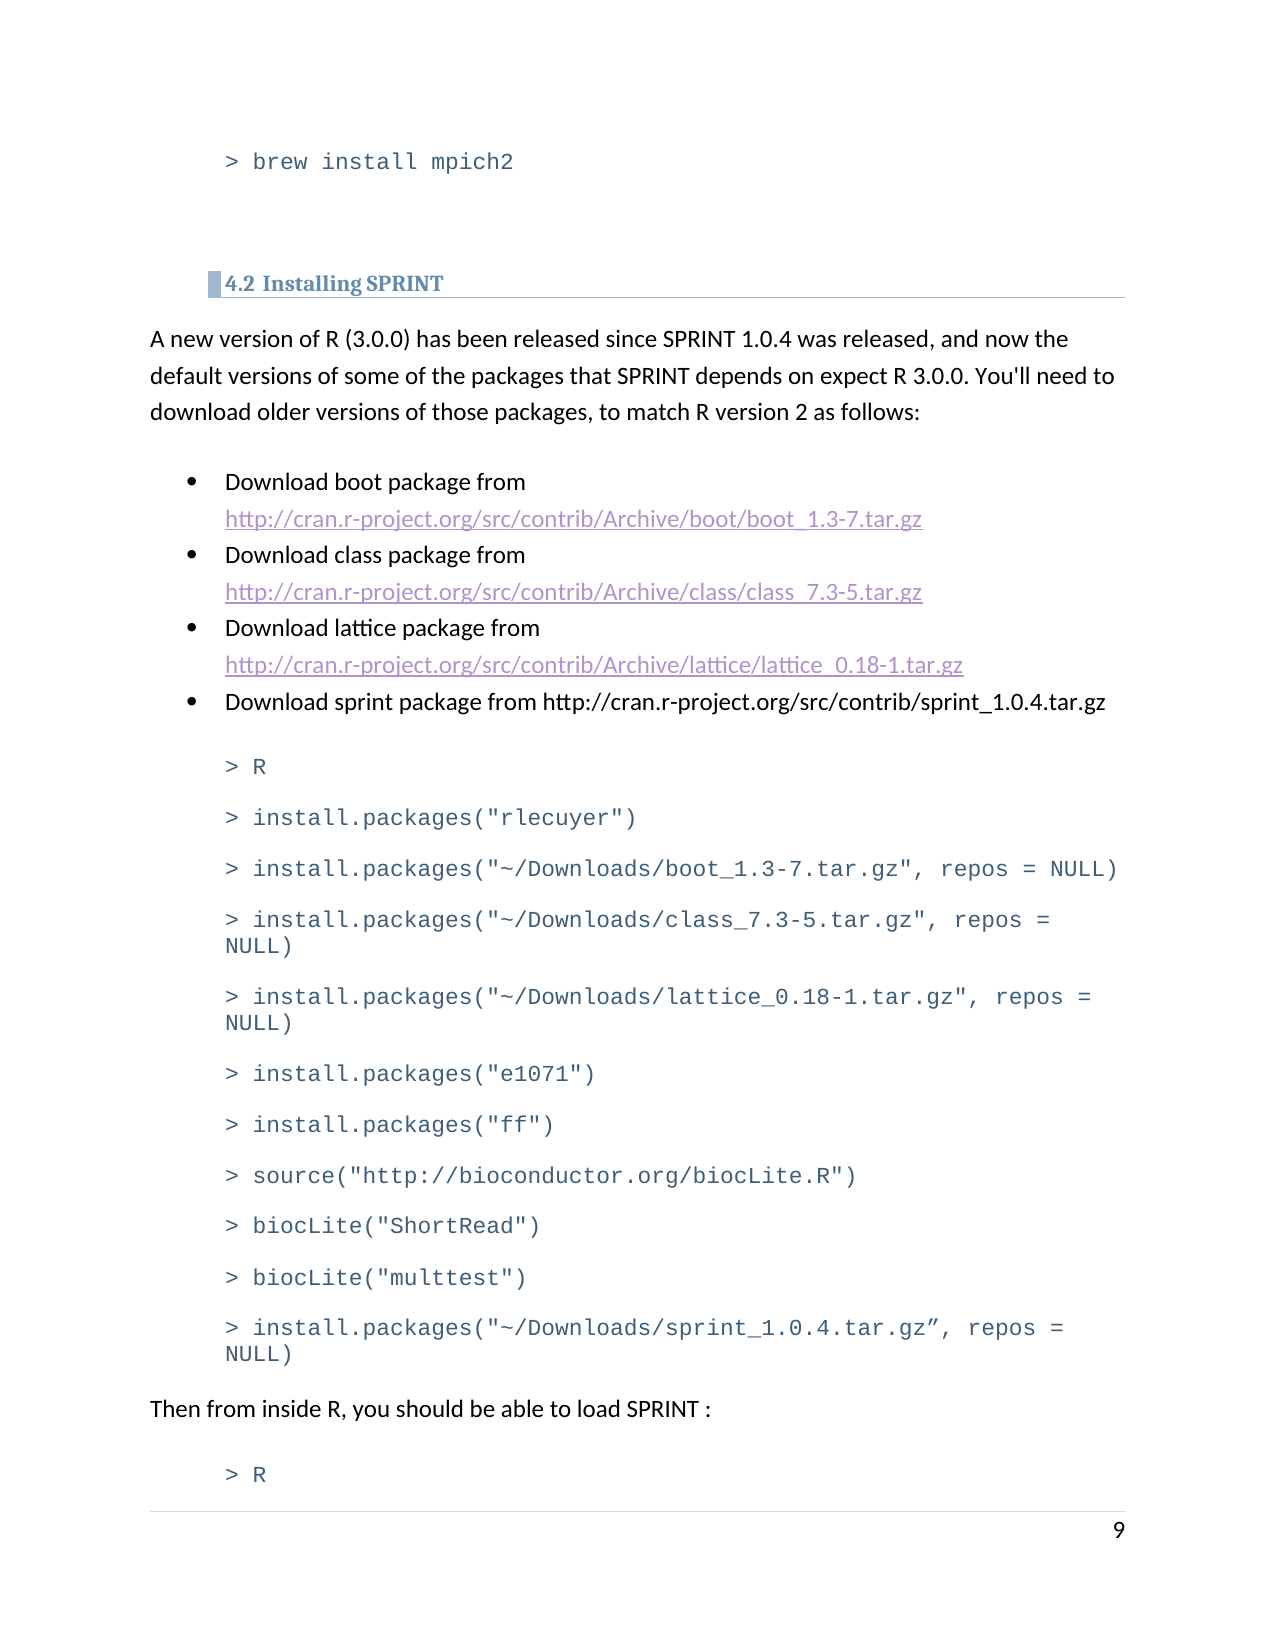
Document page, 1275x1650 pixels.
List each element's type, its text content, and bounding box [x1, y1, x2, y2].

list Download boot package from http://cran.r-project.org/src/contrib/Archive/boot/boot_1.3-7.tar.gz [187, 466, 1125, 533]
text > install.packages("~/Downloads/boot_1.3-7.tar.gz", repos = NULL) [225, 857, 1125, 883]
text > R [225, 756, 1125, 781]
text > source("http://bioconductor.org/biocLite.R") [225, 1164, 1125, 1190]
text > brew install mpich2 [225, 150, 1125, 176]
text > R [225, 1463, 1125, 1489]
text A new version of R (3.0.0) has been released since SPRINT 1.0.4 was released, and now the default versions of some of the packages that SPRINT depends on expect R 3.0.0. You'll need to download older versions of those packages, to match R version 2 as follows: [150, 323, 1125, 427]
text > install.packages("e1071") [225, 1062, 1125, 1088]
text > install.packages("rlecuyer") [225, 806, 1125, 832]
text > install.packages("~/Downloads/sprint_1.0.4.tar.gz”, repos = NULL) [225, 1317, 1125, 1369]
text > biocLite("ShortRead") [225, 1215, 1125, 1241]
list Download sprint package from http://cran.r-project.org/src/contrib/sprint_1.0.4.tar.gz [187, 686, 1125, 716]
list Download class package from http://cran.r-project.org/src/contrib/Archive/class/class_7.3-5.tar.gz [187, 539, 1125, 606]
text Then from inside R, you should be able to load SPRINT : [150, 1394, 1125, 1424]
text > install.packages("~/Downloads/lattice_0.18-1.tar.gz", repos = NULL) [225, 985, 1125, 1037]
text > install.packages("ff") [225, 1113, 1125, 1139]
text > install.packages("~/Downloads/class_7.3-5.tar.gz", repos = NULL) [225, 908, 1125, 960]
text > biocLite("multtest") [225, 1266, 1125, 1292]
list Download lattice package from http://cran.r-project.org/src/contrib/Archive/lattice/lattice_0.18-1.tar.gz [187, 612, 1125, 679]
subtitle Installing SPRINT [221, 271, 1125, 297]
